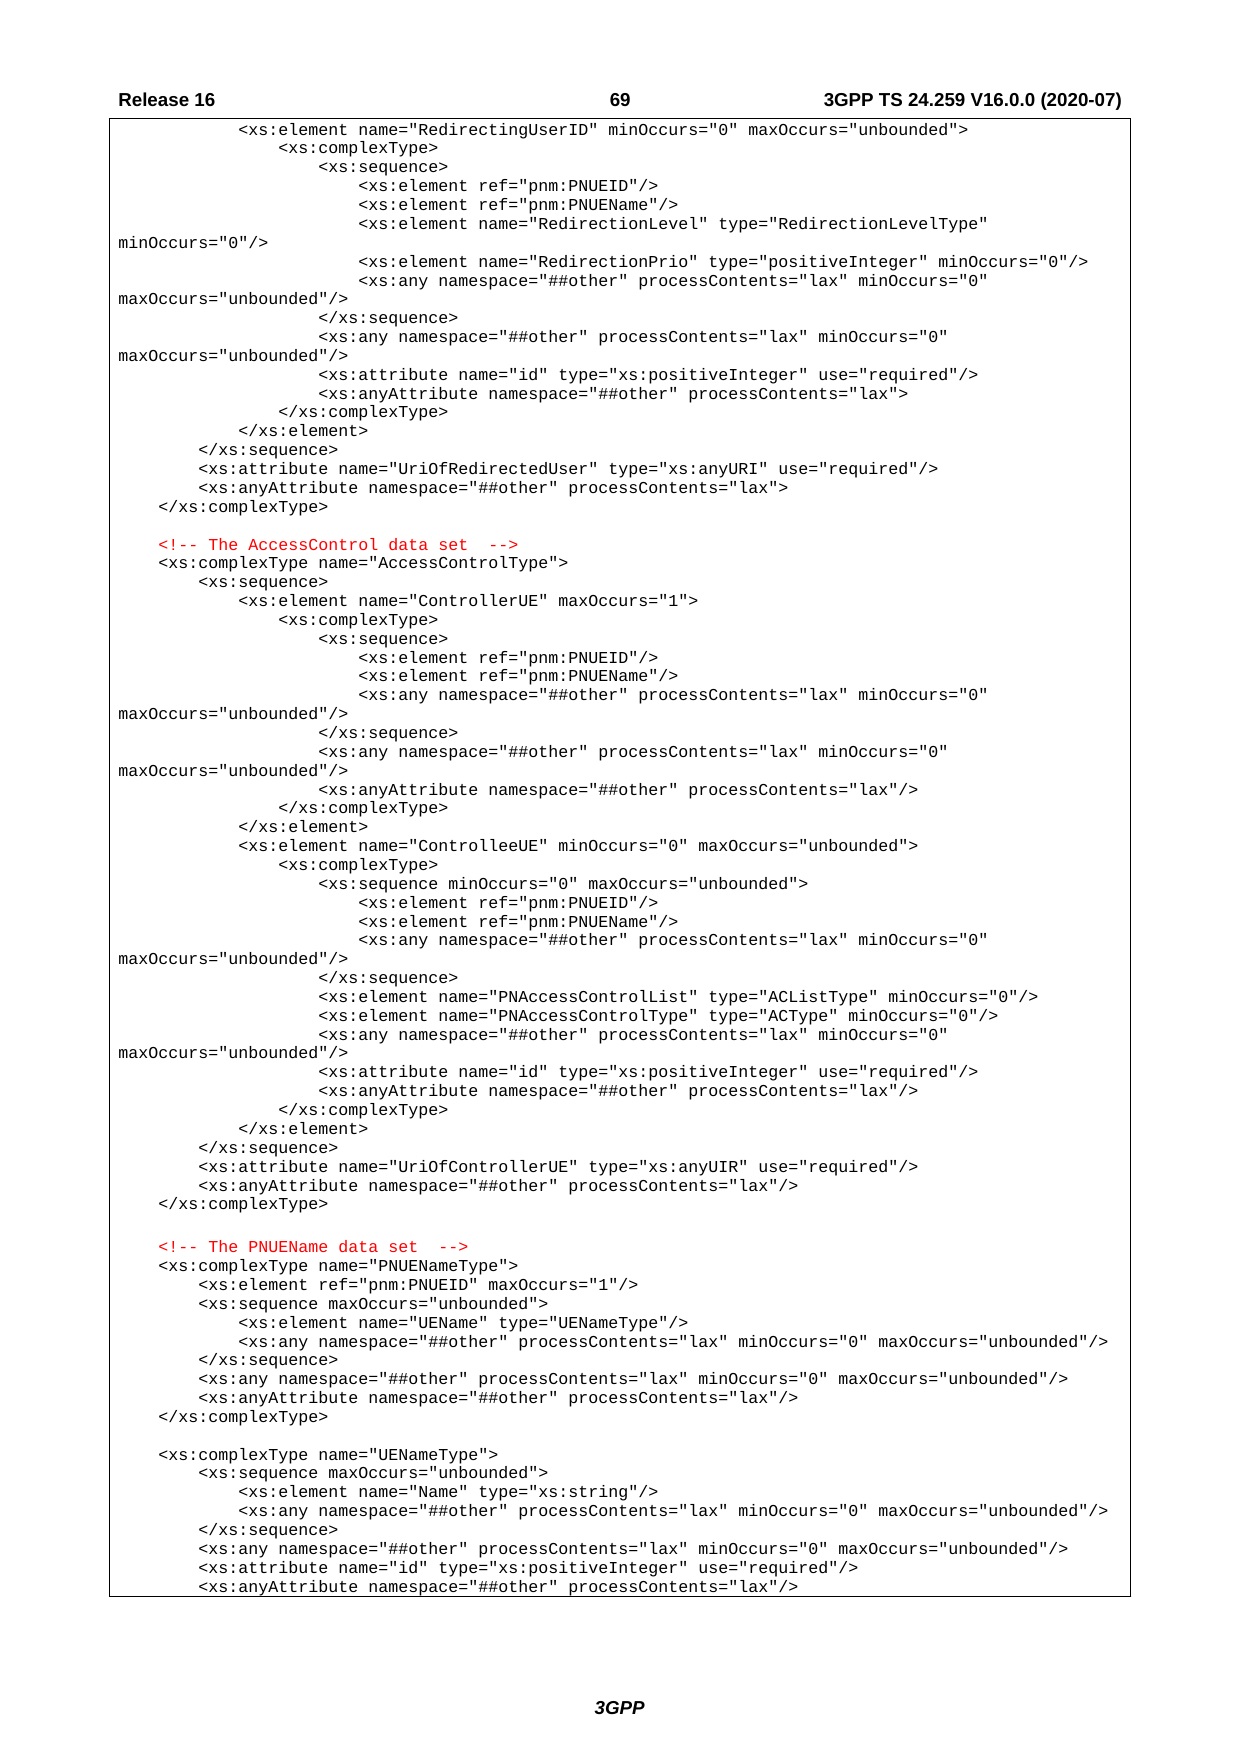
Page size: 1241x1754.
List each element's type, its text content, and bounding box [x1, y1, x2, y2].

text <xs:any namespace="##other" processContents="lax" minOccurs="0" maxOccurs="unbounded"/> [118, 932, 1122, 970]
text <xs:complexType name="AccessControlType"> [118, 555, 1122, 574]
text </xs:complexType> [118, 1408, 1122, 1427]
text <xs:complexType> [118, 857, 1122, 875]
text </xs:complexType> [118, 1102, 1122, 1121]
text <xs:anyAttribute namespace="##other" processContents="lax"> [118, 385, 1122, 404]
text <xs:element name="ControllerUE" maxOccurs="1"> [118, 593, 1122, 611]
text <xs:complexType> [118, 140, 1122, 159]
text <xs:complexType name="UENameType"> [118, 1446, 1122, 1465]
text </xs:sequence> [118, 1352, 1122, 1371]
text <xs:any namespace="##other" processContents="lax" minOccurs="0" maxOccurs="unbounded"/> [118, 687, 1122, 724]
text <xs:element ref="pnm:PNUEID"/> [118, 178, 1122, 197]
text <xs:element name="UEName" type="UENameType"/> [118, 1314, 1122, 1333]
text <xs:element name="RedirectingUserID" minOccurs="0" maxOccurs="unbounded"> [110, 119, 1130, 140]
text <xs:anyAttribute namespace="##other" processContents="lax"/> [118, 781, 1122, 800]
text <xs:anyAttribute namespace="##other" processContents="lax"/> [118, 1083, 1122, 1102]
text <xs:any namespace="##other" processContents="lax" minOccurs="0" maxOccurs="unbounded"/> [118, 1333, 1122, 1352]
text <xs:anyAttribute namespace="##other" processContents="lax"/> [118, 1578, 1122, 1596]
text <xs:element name="PNAccessControlList" type="ACListType" minOccurs="0"/> [118, 988, 1122, 1007]
text <xs:attribute name="id" type="xs:positiveInteger" use="required"/> [118, 1559, 1122, 1578]
text <xs:element ref="pnm:PNUEID" maxOccurs="1"/> [118, 1277, 1122, 1295]
text </xs:sequence> [118, 724, 1122, 743]
text <xs:element name="RedirectionPrio" type="positiveInteger" minOccurs="0"/> [118, 253, 1122, 272]
text <xs:any namespace="##other" processContents="lax" minOccurs="0" maxOccurs="unbounded"/> [118, 1026, 1122, 1064]
text <xs:attribute name="id" type="xs:positiveInteger" use="required"/> [118, 366, 1122, 385]
text </xs:sequence> [118, 442, 1122, 461]
text </xs:sequence> [118, 1522, 1122, 1541]
text <xs:sequence> [118, 574, 1122, 593]
text </xs:complexType> [118, 404, 1122, 423]
text </xs:sequence> [118, 310, 1122, 329]
text <xs:element name="Name" type="xs:string"/> [118, 1484, 1122, 1503]
text <xs:anyAttribute namespace="##other" processContents="lax"/> [118, 1390, 1122, 1408]
text <xs:sequence minOccurs="0" maxOccurs="unbounded"> [118, 875, 1122, 894]
text <xs:element ref="pnm:PNUEID"/> [118, 894, 1122, 913]
text <xs:any namespace="##other" processContents="lax" minOccurs="0" maxOccurs="unbounded"/> [118, 1503, 1122, 1522]
text <xs:any namespace="##other" processContents="lax" minOccurs="0" maxOccurs="unbounded"/> [118, 1541, 1122, 1559]
text <xs:element ref="pnm:PNUEName"/> [118, 197, 1122, 216]
text </xs:complexType> [118, 1196, 1122, 1215]
text <xs:element name="RedirectionLevel" type="RedirectionLevelType" minOccurs="0"/> [118, 216, 1122, 253]
text <xs:element ref="pnm:PNUEID"/> [118, 649, 1122, 668]
text <xs:attribute name="UriOfRedirectedUser" type="xs:anyURI" use="required"/> [118, 461, 1122, 479]
text <xs:element name="ControlleeUE" minOccurs="0" maxOccurs="unbounded"> [118, 838, 1122, 857]
text </xs:sequence> [118, 1139, 1122, 1158]
text </xs:complexType> [118, 498, 1122, 517]
text <xs:attribute name="UriOfControllerUE" type="xs:anyUIR" use="required"/> [118, 1158, 1122, 1177]
text <xs:any namespace="##other" processContents="lax" minOccurs="0" maxOccurs="unbounded"/> [118, 743, 1122, 781]
text <xs:anyAttribute namespace="##other" processContents="lax"> [118, 479, 1122, 498]
text <xs:any namespace="##other" processContents="lax" minOccurs="0" maxOccurs="unbounded"/> [118, 329, 1122, 366]
text </xs:element> [118, 423, 1122, 442]
text <xs:sequence maxOccurs="unbounded"> [118, 1465, 1122, 1484]
text <!-- The AccessControl data set --> [118, 536, 1122, 555]
text <xs:sequence> [118, 159, 1122, 178]
text </xs:element> [118, 1121, 1122, 1139]
text <xs:any namespace="##other" processContents="lax" minOccurs="0" maxOccurs="unbounded"/> [118, 272, 1122, 310]
text <xs:element ref="pnm:PNUEName"/> [118, 913, 1122, 932]
text <!-- The PNUEName data set --> [118, 1239, 1122, 1258]
text <xs:element name="PNAccessControlType" type="ACType" minOccurs="0"/> [118, 1007, 1122, 1026]
text </xs:element> [118, 819, 1122, 838]
text </xs:complexType> [118, 800, 1122, 819]
text </xs:sequence> [118, 970, 1122, 988]
text <xs:complexType> [118, 611, 1122, 630]
text <xs:anyAttribute namespace="##other" processContents="lax"/> [118, 1177, 1122, 1196]
text <xs:attribute name="id" type="xs:positiveInteger" use="required"/> [118, 1064, 1122, 1083]
text <xs:sequence> [118, 630, 1122, 649]
text <xs:element ref="pnm:PNUEName"/> [118, 668, 1122, 687]
text <xs:sequence maxOccurs="unbounded"> [118, 1295, 1122, 1314]
text <xs:any namespace="##other" processContents="lax" minOccurs="0" maxOccurs="unbounded"/> [118, 1371, 1122, 1390]
text <xs:complexType name="PNUENameType"> [118, 1258, 1122, 1277]
